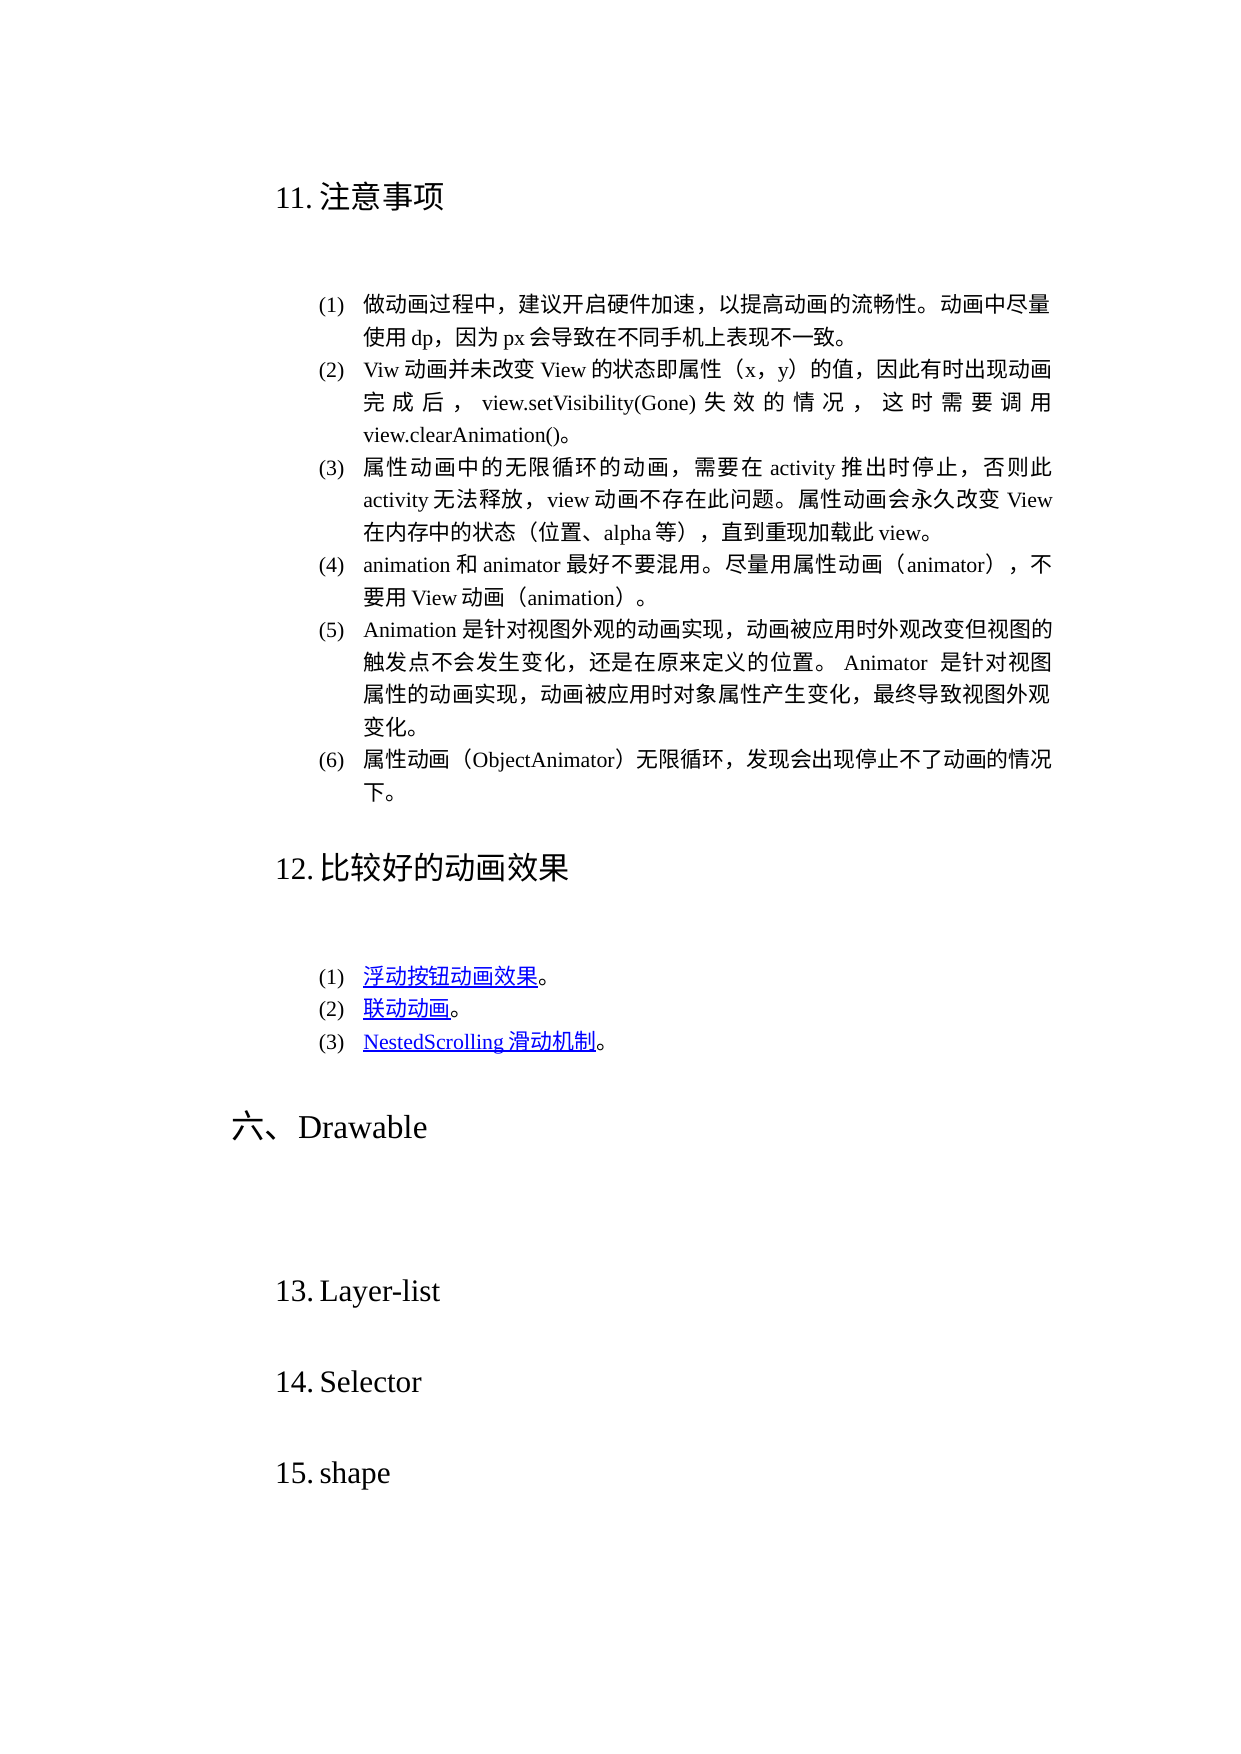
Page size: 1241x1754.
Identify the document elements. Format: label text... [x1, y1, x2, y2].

list 浮动按钮动画效果。 [319, 958, 1053, 991]
list 属性动画（ObjectAnimator）无限循环，发现会出现停止不了动画的情况下。 [319, 742, 1053, 807]
list Animation 是针对视图外观的动画实现，动画被应用时外观改变但视图的触发点不会发生变化，还是在原来定义的位置。 Animator 是针对视图属性的动画实现，动画被应用时对象属性产生变化，最终导致视图外观变化。 [319, 612, 1053, 742]
list 联动动画。 [319, 991, 1053, 1023]
list animation和animator最好不要混用。尽量用属性动画（animator），不要用View动画（animation）。 [319, 547, 1053, 612]
list Viw动画并未改变View的状态即属性（x，y）的值，因此有时出现动画完成后，view.setVisibility(Gone)失效的情况，这时需要调用view.clearAnimation()。 [319, 352, 1053, 449]
subtitle 比较好的动画效果 [275, 834, 1053, 899]
list 做动画过程中，建议开启硬件加速，以提高动画的流畅性。动画中尽量使用dp，因为px会导致在不同手机上表现不一致。 [319, 287, 1053, 352]
subtitle 注意事项 [275, 162, 1053, 227]
list 属性动画中的无限循环的动画，需要在activity推出时停止，否则此activity无法释放，view动画不存在此问题。属性动画会永久改变View在内存中的状态（位置、alpha等），直到重现加载此view。 [319, 449, 1053, 547]
list NestedScrolling滑动机制。 [319, 1023, 1053, 1056]
